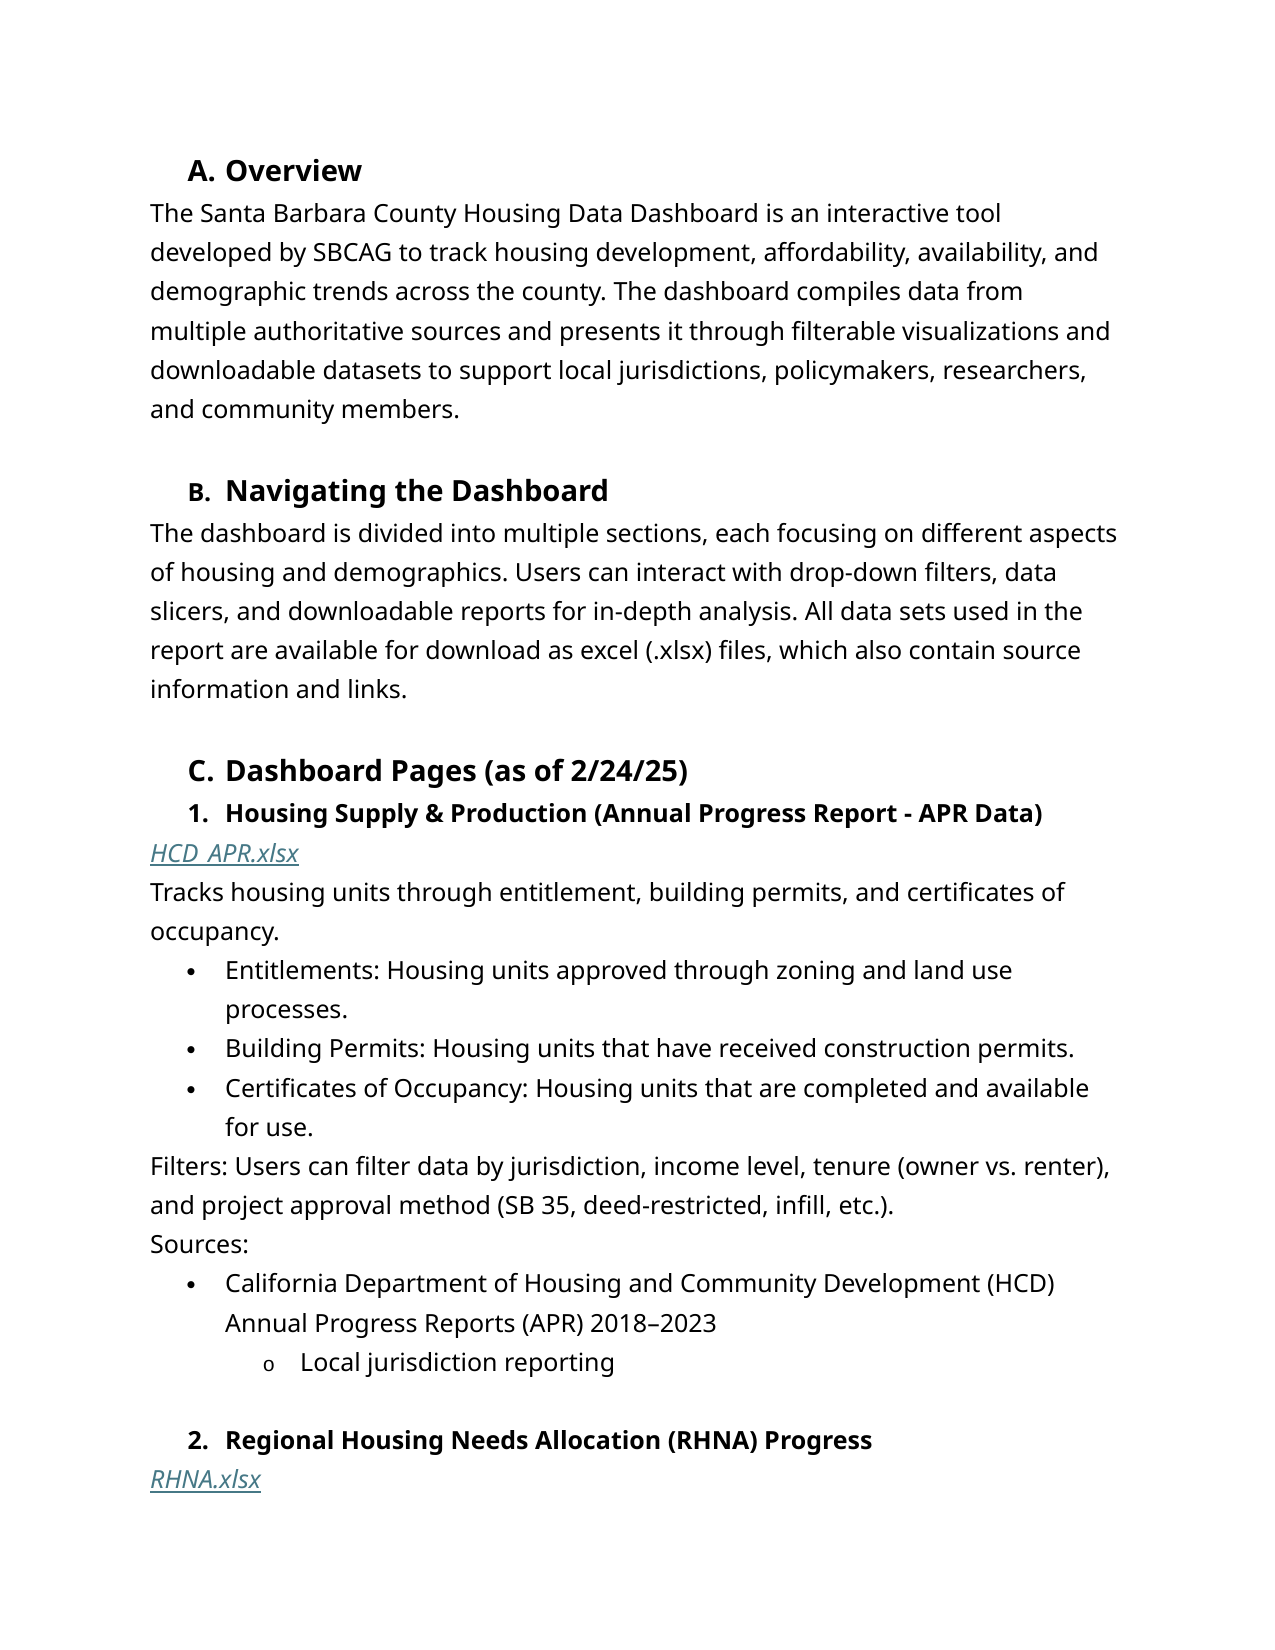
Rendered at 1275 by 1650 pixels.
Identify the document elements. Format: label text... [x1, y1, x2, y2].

list Housing Supply & Production (Annual Progress Report - APR Data) [187, 796, 1125, 830]
list Regional Housing Needs Allocation (RHNA) Progress [187, 1423, 1125, 1457]
list California Department of Housing and Community Development (HCD) Annual Progress Reports (APR) 2018–2023 [187, 1266, 1125, 1339]
text Filters: Users can filter data by jurisdiction, income level, tenure (owner vs. renter), and project approval method (SB 35, deed-restricted, infill, etc.). [150, 1148, 1125, 1222]
list Local jurisdiction reporting [262, 1344, 1125, 1378]
text Sources: [150, 1227, 1125, 1261]
list Certificates of Occupancy: Housing units that are completed and available for use. [187, 1070, 1125, 1143]
text Tracks housing units through entitlement, building permits, and certificates of occupancy. [150, 874, 1125, 948]
list Navigating the Dashboard [187, 470, 1125, 509]
text The Santa Barbara County Housing Data Dashboard is an interactive tool developed by SBCAG to track housing development, affordability, availability, and demographic trends across the county. The dashboard compiles data from multiple authoritative sources and presents it through filterable visualizations and downloadable datasets to support local jurisdictions, policymakers, researchers, and community members. [150, 196, 1125, 426]
list Building Permits: Housing units that have received construction permits. [187, 1031, 1125, 1065]
text The dashboard is divided into multiple sections, each focusing on different aspects of housing and demographics. Users can interact with drop-down filters, data slicers, and downloadable reports for in-depth analysis. All data sets used in the report are available for download as excel (.xlsx) files, which also contain source information and links. [150, 515, 1125, 706]
list Dashboard Pages (as of 2/24/25) [187, 750, 1125, 790]
text HCD_APR.xlsx [150, 835, 1125, 869]
list Overview [187, 150, 1125, 190]
list Entitlements: Housing units approved through zoning and land use processes. [187, 953, 1125, 1026]
text RHNA.xlsx [150, 1462, 1125, 1496]
